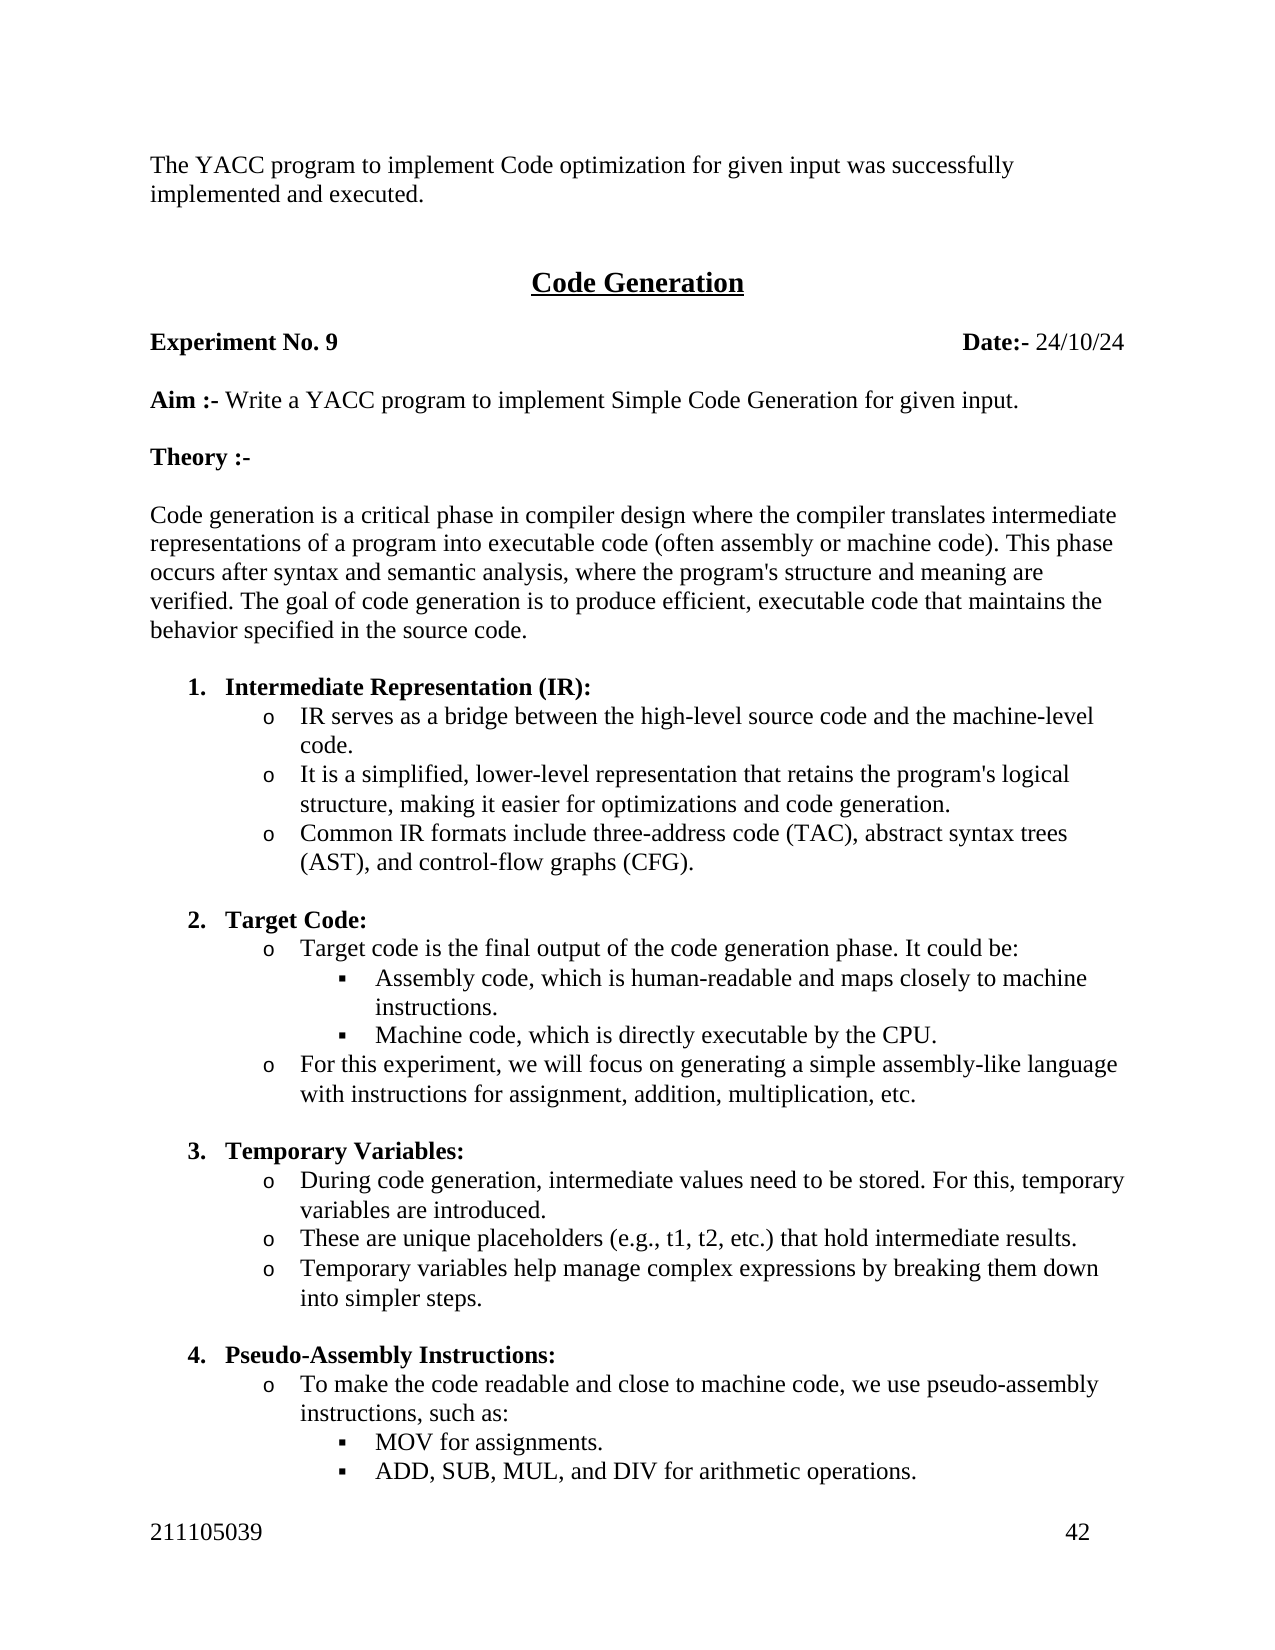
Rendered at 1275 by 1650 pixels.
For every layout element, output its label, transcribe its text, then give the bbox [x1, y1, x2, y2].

list Common IR formats include three-address code (TAC), abstract syntax trees (AST), and control-flow graphs (CFG). [262, 818, 1125, 876]
text Aim :- Write a YACC program to implement Simple Code Generation for given input. [150, 385, 1125, 413]
list During code generation, intermediate values need to be stored. For this, temporary variables are introduced. [262, 1165, 1125, 1223]
list Temporary Variables: [187, 1136, 1125, 1165]
list Pseudo-Assembly Instructions: [187, 1340, 1125, 1369]
list Target code is the final output of the code generation phase. It could be: [262, 933, 1125, 963]
list Machine code, which is directly executable by the CPU. [337, 1021, 1125, 1049]
list Temporary variables help manage complex expressions by breaking them down into simpler steps. [262, 1253, 1125, 1311]
list Target Code: [187, 905, 1125, 933]
text Theory :- [150, 442, 1125, 471]
text Code generation is a critical phase in compiler design where the compiler translates intermediate representations of a program into executable code (often assembly or machine code). This phase occurs after syntax and semantic analysis, where the program's structure and meaning are verified. The goal of code generation is to produce efficient, executable code that maintains the behavior specified in the source code. [150, 500, 1125, 643]
list It is a simplified, lower-level representation that retains the program's logical structure, making it easier for optimizations and code generation. [262, 759, 1125, 818]
list IR serves as a bridge between the high-level source code and the machine-level code. [262, 701, 1125, 759]
list ADD, SUB, MUL, and DIV for arithmetic operations. [337, 1456, 1125, 1485]
list Assembly code, which is human-readable and maps closely to machine instructions. [337, 963, 1125, 1021]
list MOV for assignments. [337, 1427, 1125, 1456]
text Code Generation [150, 265, 1125, 298]
list Intermediate Representation (IR): [187, 672, 1125, 701]
text Experiment No. 9 Date:- 24/10/24 [150, 327, 1125, 356]
list These are unique placeholders (e.g., t1, t2, etc.) that hold intermediate results. [262, 1223, 1125, 1253]
text The YACC program to implement Code optimization for given input was successfully implemented and executed. [150, 150, 1125, 207]
list For this experiment, we will focus on generating a simple assembly-like language with instructions for assignment, addition, multiplication, etc. [262, 1049, 1125, 1108]
list To make the code readable and close to machine code, we use pseudo-assembly instructions, such as: [262, 1369, 1125, 1427]
